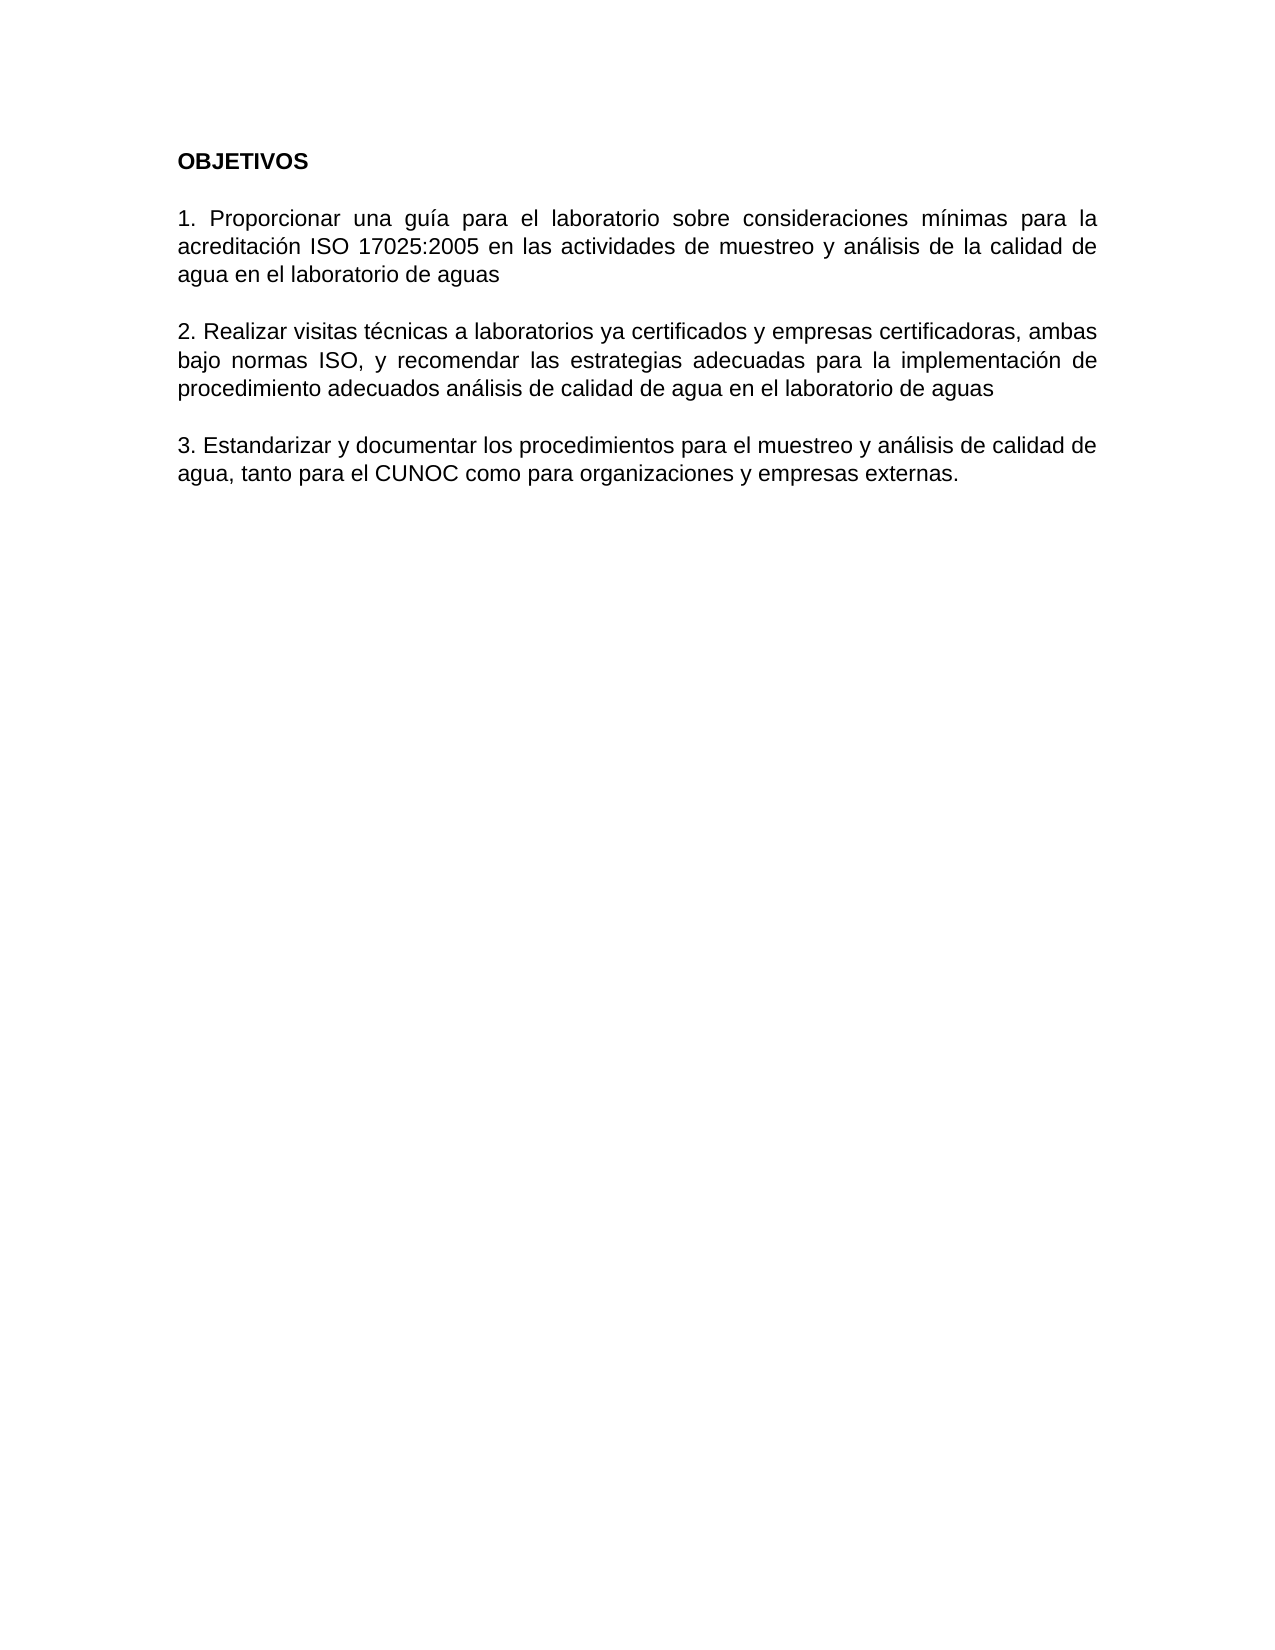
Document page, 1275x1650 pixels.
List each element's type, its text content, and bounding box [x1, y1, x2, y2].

text 2. Realizar visitas técnicas a laboratorios ya certificados y empresas certificadoras, ambas bajo normas ISO, y recomendar las estrategias adecuadas para la implementación de procedimiento adecuados análisis de calidad de agua en el laboratorio de aguas [177, 318, 1098, 401]
text 3. Estandarizar y documentar los procedimientos para el muestreo y análisis de calidad de agua, tanto para el CUNOC como para organizaciones y empresas externas. [177, 432, 1098, 487]
text 1. Proporcionar una guía para el laboratorio sobre consideraciones mínimas para la acreditación ISO 17025:2005 en las actividades de muestreo y análisis de la calidad de agua en el laboratorio de aguas [177, 204, 1098, 288]
text OBJETIVOS [177, 148, 1098, 174]
